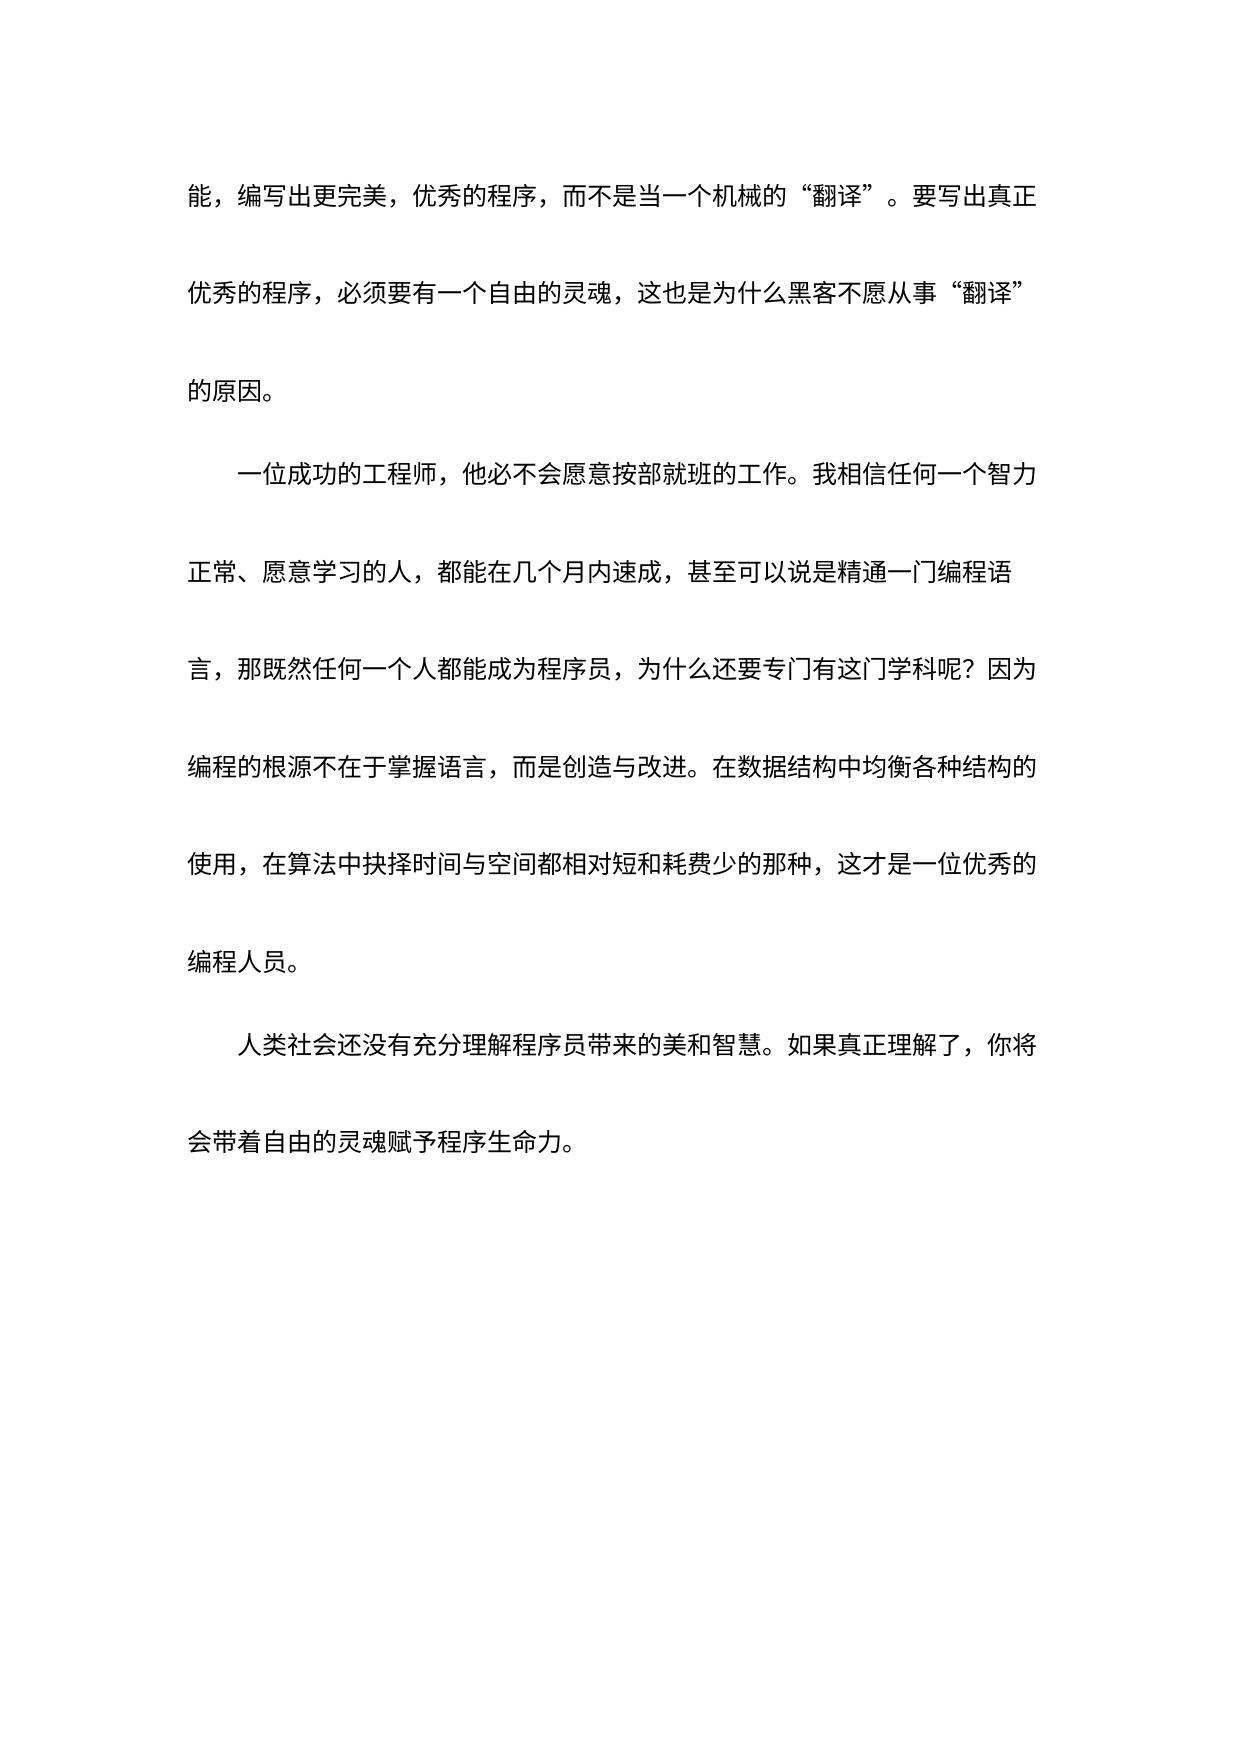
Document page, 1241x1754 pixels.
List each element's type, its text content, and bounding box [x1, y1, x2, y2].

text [187, 162, 1053, 422]
text 一位成功的工程师，他必不会愿意按部就班的工作。我相信任何一个智力正常、愿意学习的人，都能在几个月内速成，甚至可以说是精通一门编程语言，那既然任何一个人都能成为程序员，为什么还要专门有这门学科呢？因为编程的根源不在于掌握语言，而是创造与改进。在数据结构中均衡各种结构的使用，在算法中抉择时间与空间都相对短和耗费少的那种，这才是一位优秀的编程人员。 [187, 440, 1053, 993]
text 人类社会还没有充分理解程序员带来的美和智慧。如果真正理解了，你将会带着自由的灵魂赋予程序生命力。 [187, 1011, 1053, 1173]
